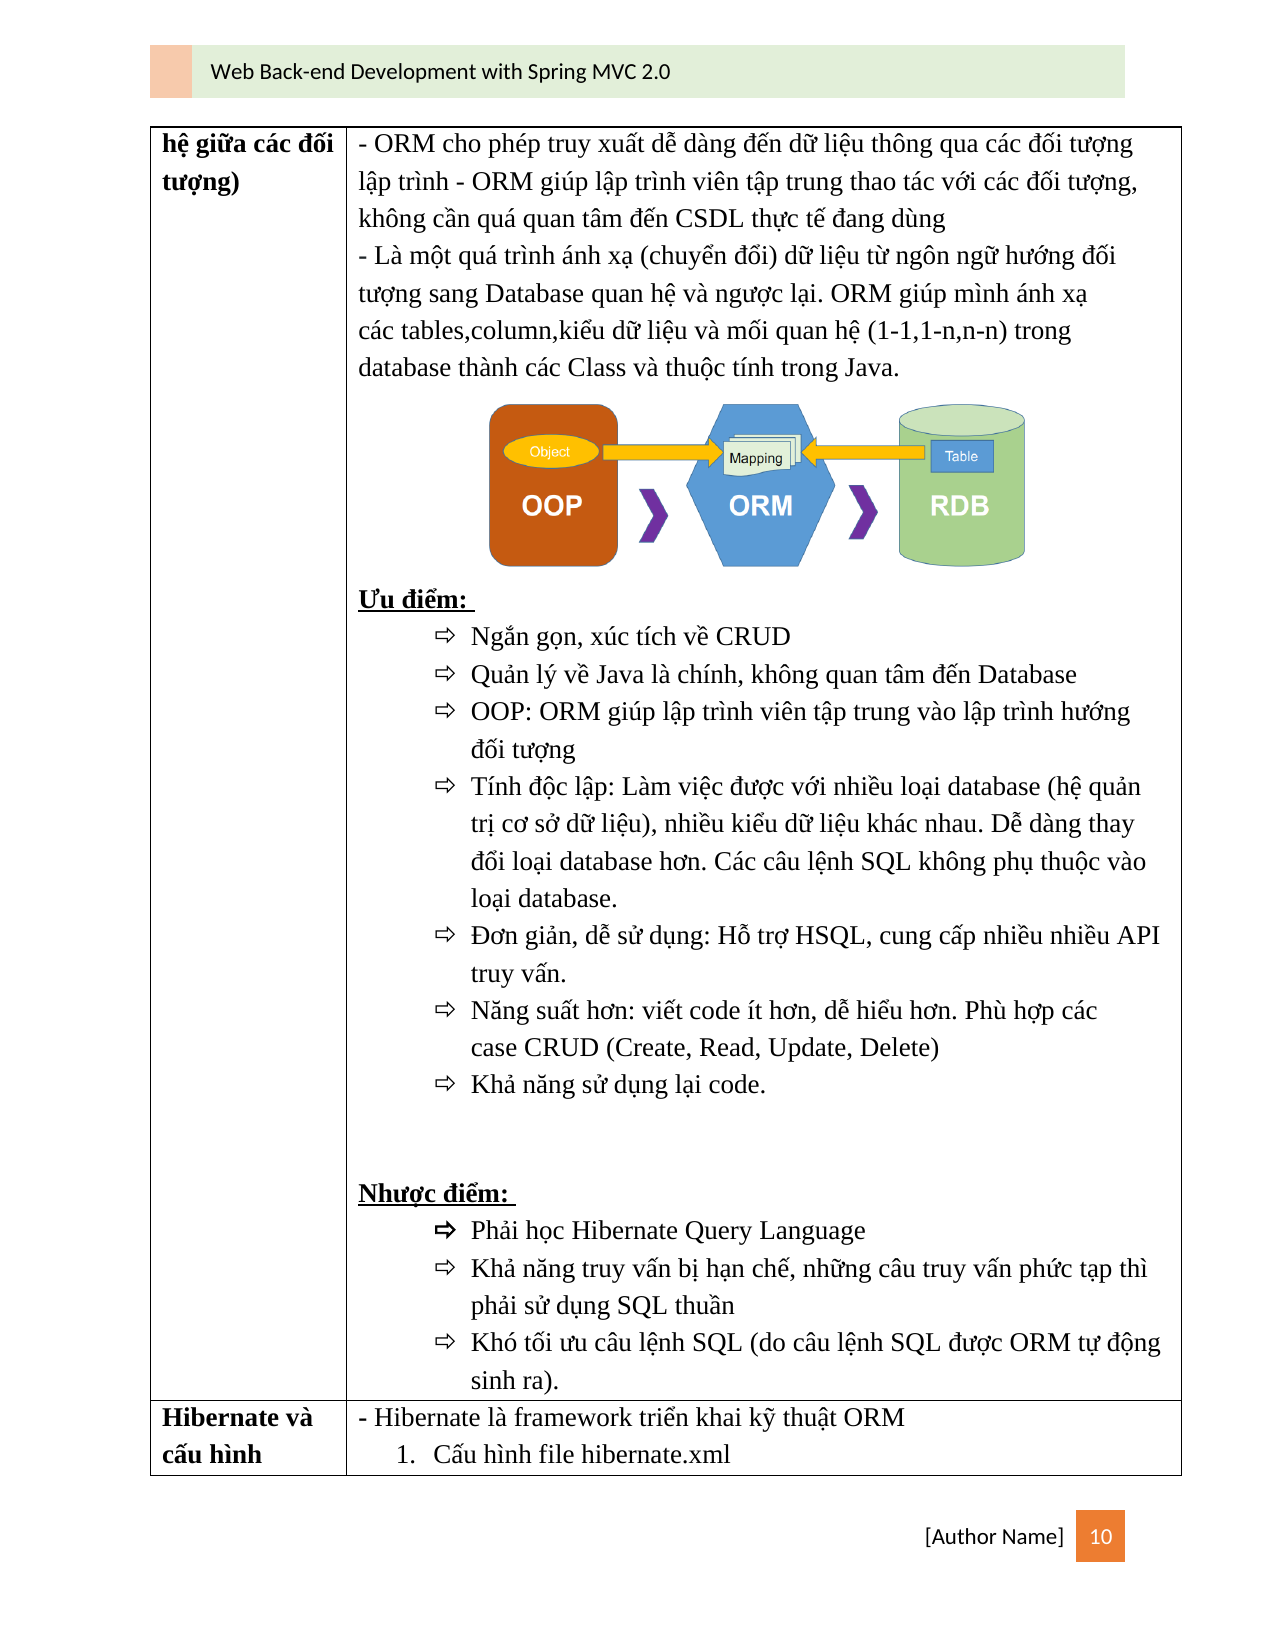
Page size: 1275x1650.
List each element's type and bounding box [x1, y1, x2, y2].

table_header [347, 128, 1181, 1400]
picture [474, 388, 1054, 578]
table_cell [151, 1401, 346, 1475]
table_cell [347, 1401, 1181, 1475]
table_header [151, 128, 346, 1400]
